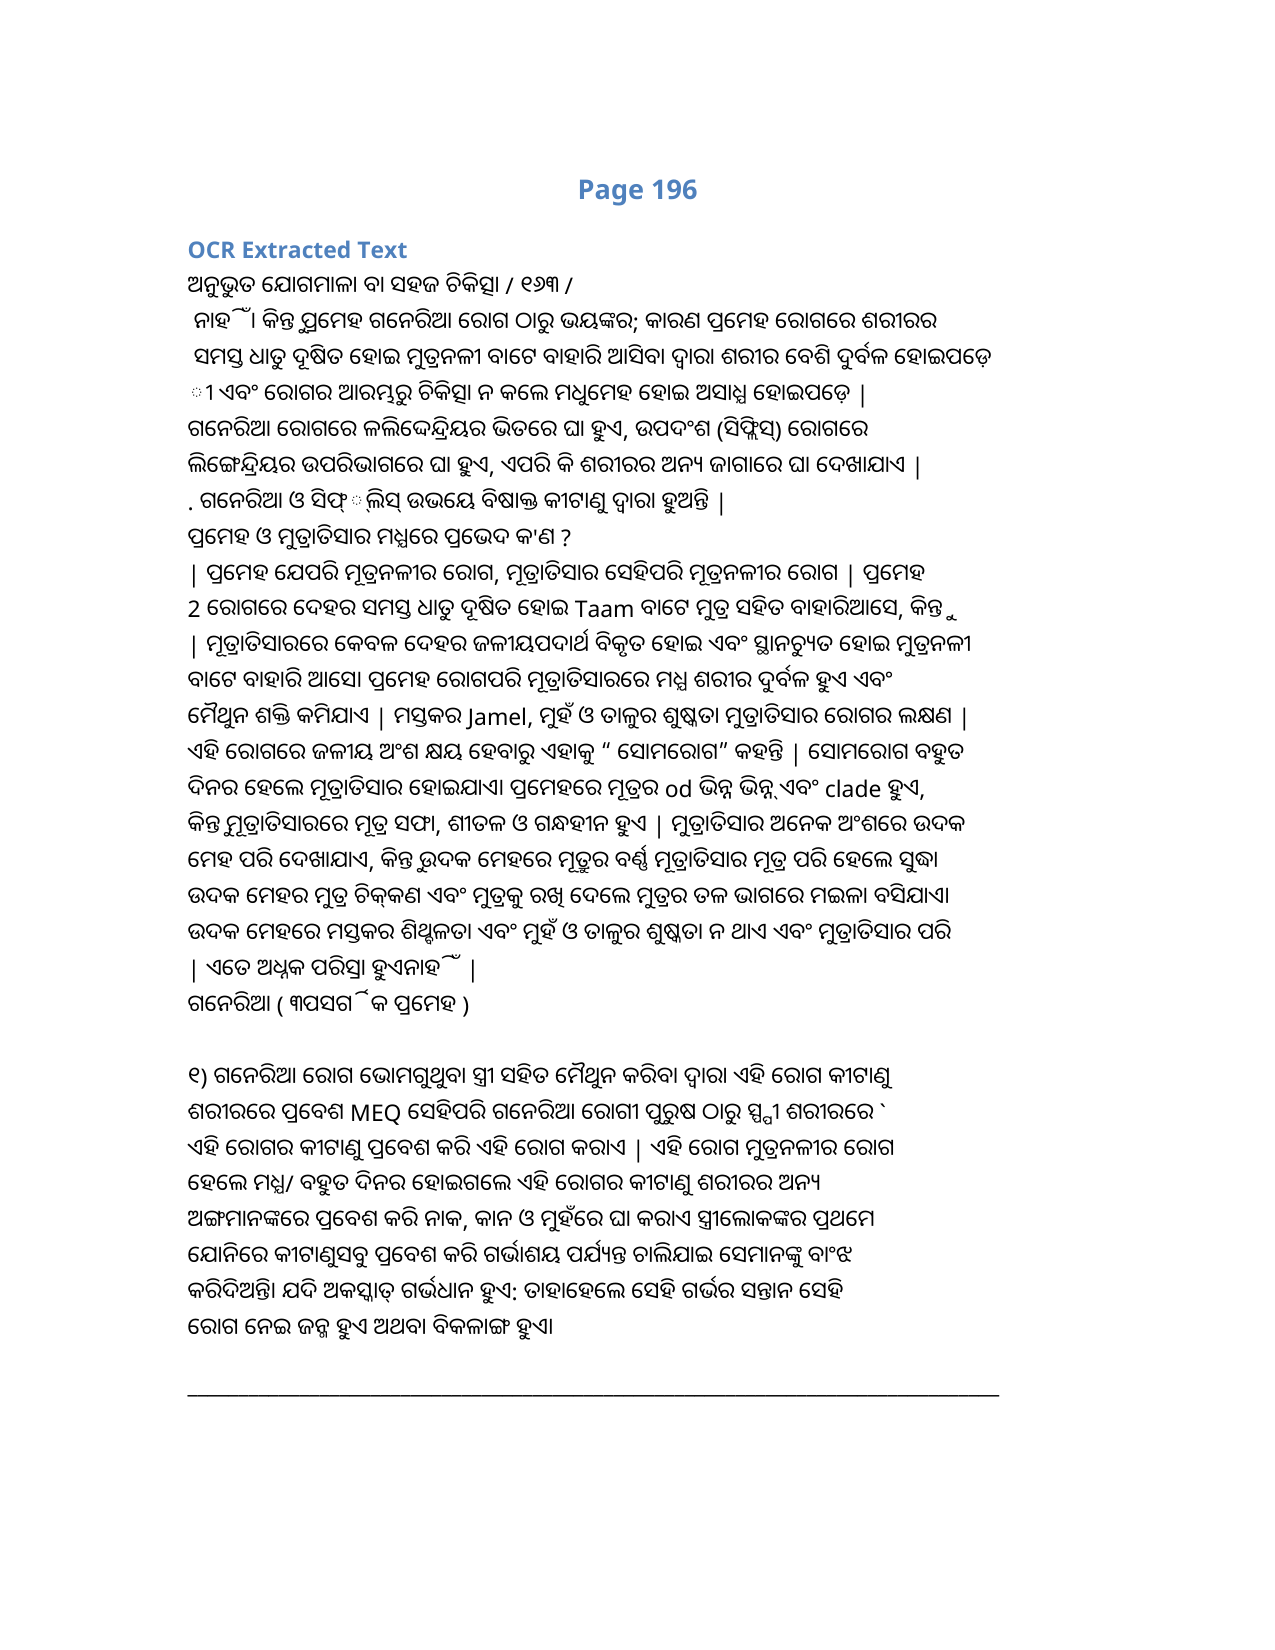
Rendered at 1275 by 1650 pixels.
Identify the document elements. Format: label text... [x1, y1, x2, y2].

subtitle Page 196 [187, 171, 1087, 208]
text ________________________________________________________________________________ [187, 1369, 1087, 1400]
subtitle OCR Extracted Text [187, 234, 1087, 265]
text ଅନୁଭୁତ ଯୋଗମାଳା ବା ସହଜ ଚିକିତ୍ସା / ୧୬୩ / ନାହିଁ। କିନ୍ତୁ ପ୍ରମେହ ଗନେରିଆ ରୋଗ ଠାରୁ ଭୟଙ୍କର; କାରଣ ପ୍ରମେହ ରୋଗରେ ଶରୀରର ସମସ୍ତ ଧାତୁ ଦୂଷିତ ହୋଇ ମୁତ୍ରନଳୀ ବାଟେ ବାହାରି ଆସିବା ଦ୍ଵାରା ଶରୀର ବେଶି ଦୁର୍ବଳ ହୋଇପଡ଼େ ୀ ଏବଂ ରୋଗର ଆରମ୍ଭରୁ ଚିକିତ୍ସା ନ କଲେ ମଧୁମେହ ହୋଇ ଅସାଧ୍ଯ ହୋଇପଡ଼େ | ଗନେରିଆ ରୋଗରେ ଳଲିଦ୍ଦେନ୍ଦ୍ରିୟର ଭିତରେ ଘା ହୁଏ, ଉପଦଂଶ (ସିଫ୍ଲିସ୍‌) ରୋଗରେ ଲିଙ୍ଗେନ୍ଦ୍ରିୟର ଉପରିଭାଗରେ ଘା ହୁଏ, ଏପରି କି ଶରୀରର ଅନ୍ୟ ଜାଗାରେ ଘା ଦେଖାଯାଏ | . ଗନେରିଆ ଓ ସିଫ୍୍‌ଲିସ୍‌ ଉଭୟେ ବିଷାକ୍ତ କୀଟାଣୁ ଦ୍ଵାରା ହୁଅନ୍ତି | ପ୍ରମେହ ଓ ମୁତ୍ରାତିସାର ମଧ୍ଯରେ ପ୍ରଭେଦ କ'ଣ ? | ପ୍ରମେହ ଯେପରି ମୂତ୍ରନଳୀର ରୋଗ, ମୂତ୍ରାତିସାର ସେହିପରି ମୂତ୍ରନଳୀର ରୋଗ | ପ୍ରମେହ 2 ରୋଗରେ ଦେହର ସମସ୍ତ ଧାତୁ ଦୂଷିତ ହୋଇ Taam ବାଟେ ମୁତ୍ର ସହିତ ବାହାରିଆସେ, କିନ୍ତୁ | ମୂତ୍ରାତିସାରରେ କେବଳ ଦେହର ଜଳୀୟପଦାର୍ଥ ବିକୃତ ହୋଇ ଏବଂ ସ୍ଥାନଚ୍ୟୁତ ହୋଇ ମୁତ୍ରନଳୀ ବାଟେ ବାହାରି ଆସେ। ପ୍ରମେହ ରୋଗପରି ମୂତ୍ରାତିସାରରେ ମଧ୍ଯ ଶରୀର ଦୁର୍ବଳ ହୁଏ ଏବଂ ମୈଥୁନ ଶକ୍ତି କମିଯାଏ | ମସ୍ତକର Jamel, ମୁହଁ ଓ ତାଳୁର ଶୁଷ୍କତା ମୁତ୍ରାତିସାର ରୋଗର ଲକ୍ଷଣ | ଏହି ରୋଗରେ ଜଳୀୟ ଅଂଶ କ୍ଷୟ ହେବାରୁ ଏହାକୁ “ ସୋମରୋଗ” କହନ୍ତି | ସୋମରୋଗ ବହୁତ ଦିନର ହେଲେ ମୂତ୍ରାତିସାର ହୋଇଯାଏ। ପ୍ରମେହରେ ମୂତ୍ରର od ଭିନ୍ନ ଭିନ୍ନ୍‌ ଏବଂ clade ହୁଏ, କିନ୍ତୁ ମୂତ୍ରାତିସାରରେ ମୂତ୍ର ସଫା, ଶୀତଳ ଓ ଗନ୍ଧହୀନ ହୁଏ | ମୁତ୍ରାତିସାର ଅନେକ ଅଂଶରେ ଉଦକ ମେହ ପରି ଦେଖାଯାଏ, କିନ୍ତୁ ଉଦକ ମେହରେ ମୂତ୍ରୁର ବର୍ଣ୍ଣ ମୂତ୍ରାତିସାର ମୂତ୍ର ପରି ହେଲେ ସୁଦ୍ଧା ଉଦକ ମେହର ମୁତ୍ର ଚିକ୍‌କଣ ଏବଂ ମୁତ୍ରକୁ ରଖି ଦେଲେ ମୁତ୍ରର ତଳ ଭାଗରେ ମଇଳା ବସିଯାଏ। ଉଦକ ମେହରେ ମସ୍ତକର ଶିଥ୍ବଳତା ଏବଂ ମୁହଁ ଓ ତାଳୁର ଶୁଷ୍କତା ନ ଥାଏ ଏବଂ ମୁତ୍ରାତିସାର ପରି | ଏତେ ଅଧ୍ନକ ପରିସ୍ରା ହୁଏନାହିଁ | ଗନେରିଆ ( ୩ପସର୍ଗିକ ପ୍ରମେହ ) ୧) ଗନେରିଆ ରୋଗ ଭୋମଗୁଥୁବା ସ୍ତ୍ରୀ ସହିତ ମୈଥୁନ କରିବା ଦ୍ଵାରା ଏହି ରୋଗ କୀଟାଣୁ ଶରୀରରେ ପ୍ରବେଶ MEQ ସେହିପରି ଗନେରିଆ ରୋଗୀ ପୁରୁଷ ଠାରୁ ସ୍ପ୍ପୀ ଶରୀରରେ ` ଏହି ରୋଗର କୀଟାଣୁ ପ୍ରବେଶ କରି ଏହି ରୋଗ କରାଏ | ଏହି ରୋଗ ମୁତ୍ରନଳୀର ରୋଗ ହେଲେ ମଧ୍ଯ/ ବହୁତ ଦିନର ହୋଇଗଲେ ଏହି ରୋଗର କୀଟାଣୁ ଶରୀରର ଅନ୍ୟ ଅଙ୍ଗମାନଙ୍କରେ ପ୍ରବେଶ କରି ନାକ, କାନ ଓ ମୁହଁରେ ଘା କରାଏ ସ୍ତ୍ରୀଲୋକଙ୍କର ପ୍ରଥମେ ଯୋନିରେ କୀଟାଣୁସବୁ ପ୍ରବେଶ କରି ଗର୍ଭାଶୟ ପର୍ଯ୍ୟନ୍ତ ଚାଲିଯାଇ ସେମାନଙ୍କୁ ବାଂଝ କରିଦିଅନ୍ତି। ଯଦି ଅକସ୍କାତ୍‌ ଗର୍ଭଧାନ ହୁଏ: ତାହାହେଲେ ସେହି ଗର୍ଭର ସନ୍ତାନ ସେହି ରୋଗ ନେଇ ଜନ୍ମ ହୁଏ ଅଥବା ବିକଳାଙ୍ଗ ହୁଏ। [187, 270, 1087, 1343]
